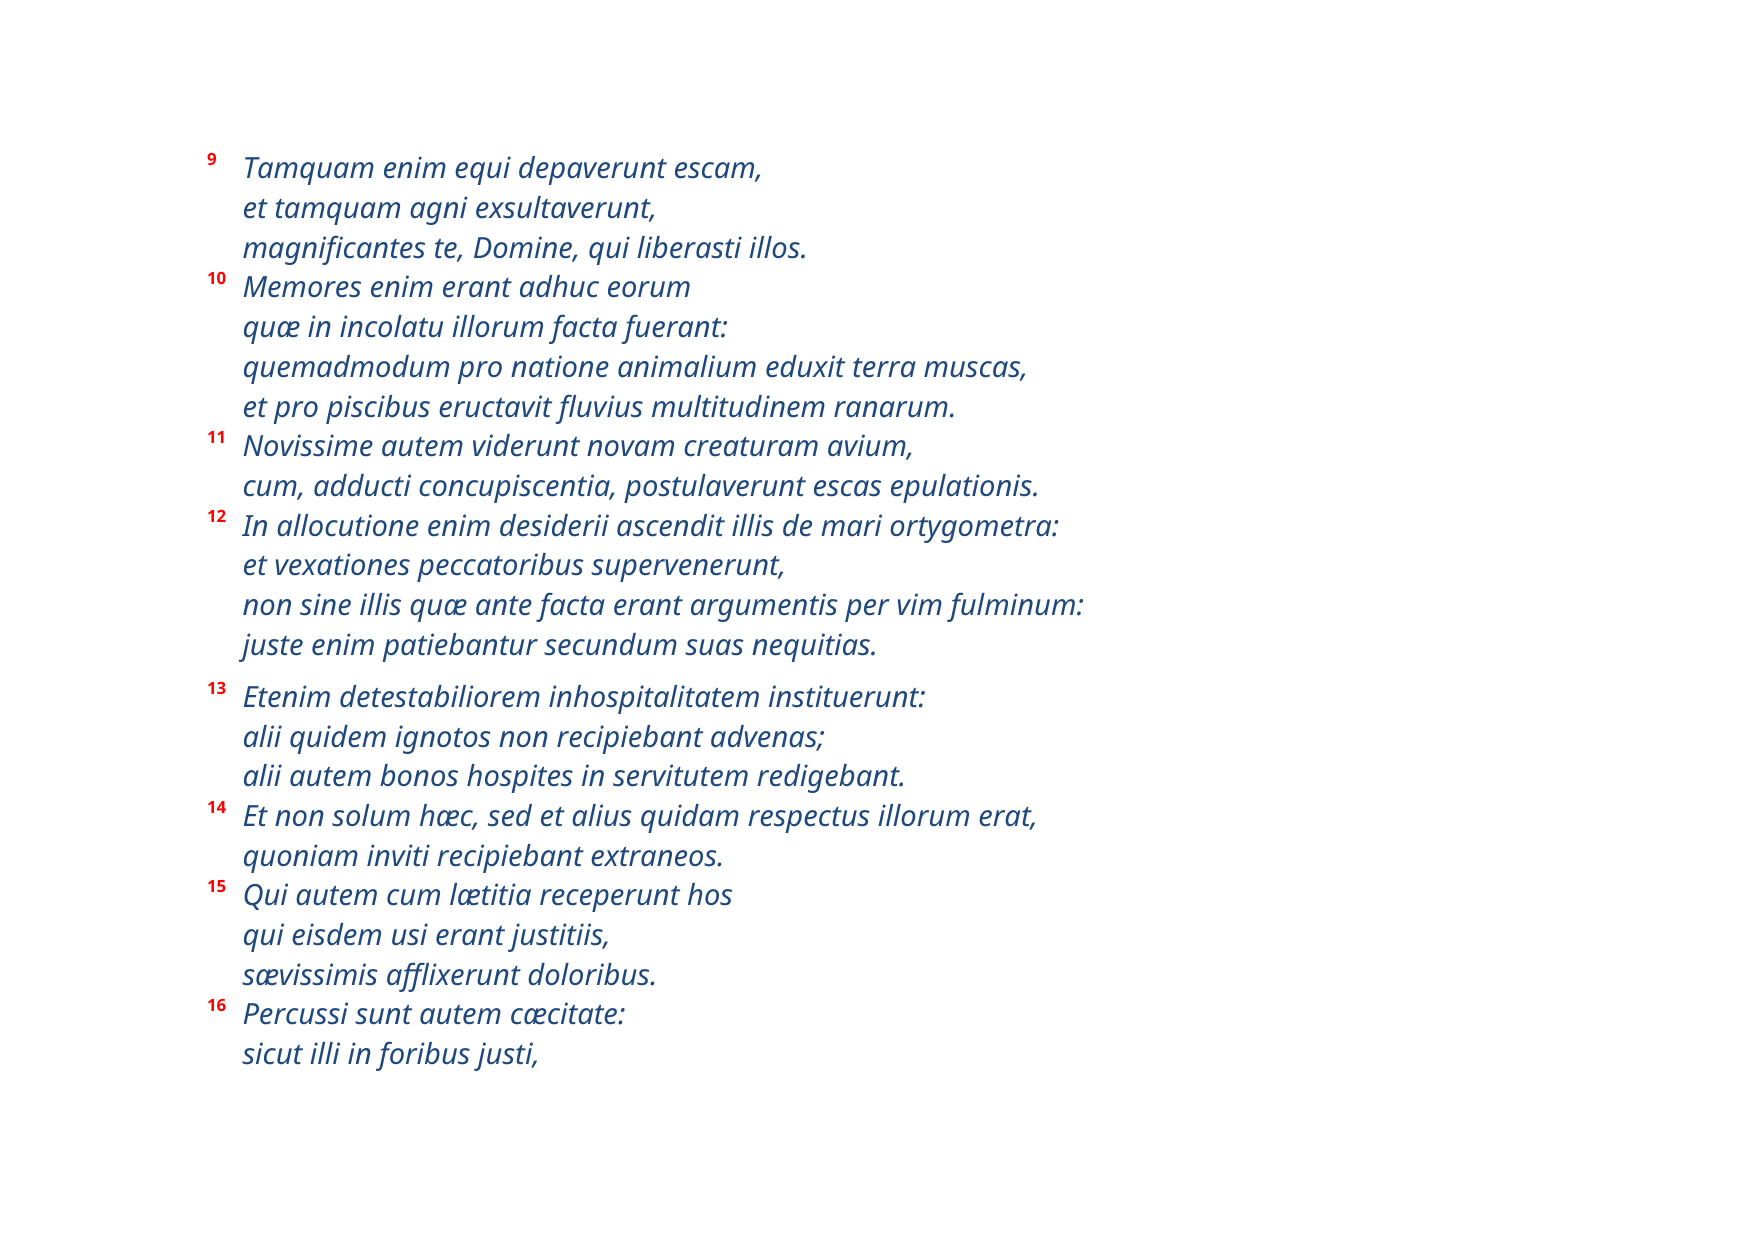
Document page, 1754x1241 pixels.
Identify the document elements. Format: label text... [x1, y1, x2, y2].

text 14 Et non solum hæc, sed et alius quidam respectus illorum erat, quoniam inviti recipiebant extraneos. [207, 795, 1547, 874]
text 10 Memores enim erant adhuc eorum quæ in incolatu illorum facta fuerant: quemadmodum pro natione animalium eduxit terra muscas, et pro piscibus eructavit fluvius multitudinem ranarum. [207, 267, 1547, 426]
text 9 Tamquam enim equi depaverunt escam, et tamquam agni exsultaverunt, magnificantes te, Domine, qui liberasti illos. [207, 148, 1547, 267]
text 11 Novissime autem viderunt novam creaturam avium, cum, adducti concupiscentia, postulaverunt escas epulationis. [207, 426, 1547, 505]
text 12 In allocutione enim desiderii ascendit illis de mari ortygometra: et vexationes peccatoribus supervenerunt, non sine illis quæ ante facta erant argumentis per vim fulminum: juste enim patiebantur secundum suas nequitias. [207, 505, 1547, 664]
text 15 Qui autem cum lætitia receperunt hos qui eisdem usi erant justitiis, sævissimis afflixerunt doloribus. [207, 874, 1547, 994]
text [207, 994, 1547, 1073]
text 13 Etenim detestabiliorem inhospitalitatem instituerunt: alii quidem ignotos non recipiebant advenas; alii autem bonos hospites in servitutem redigebant. [207, 676, 1547, 795]
